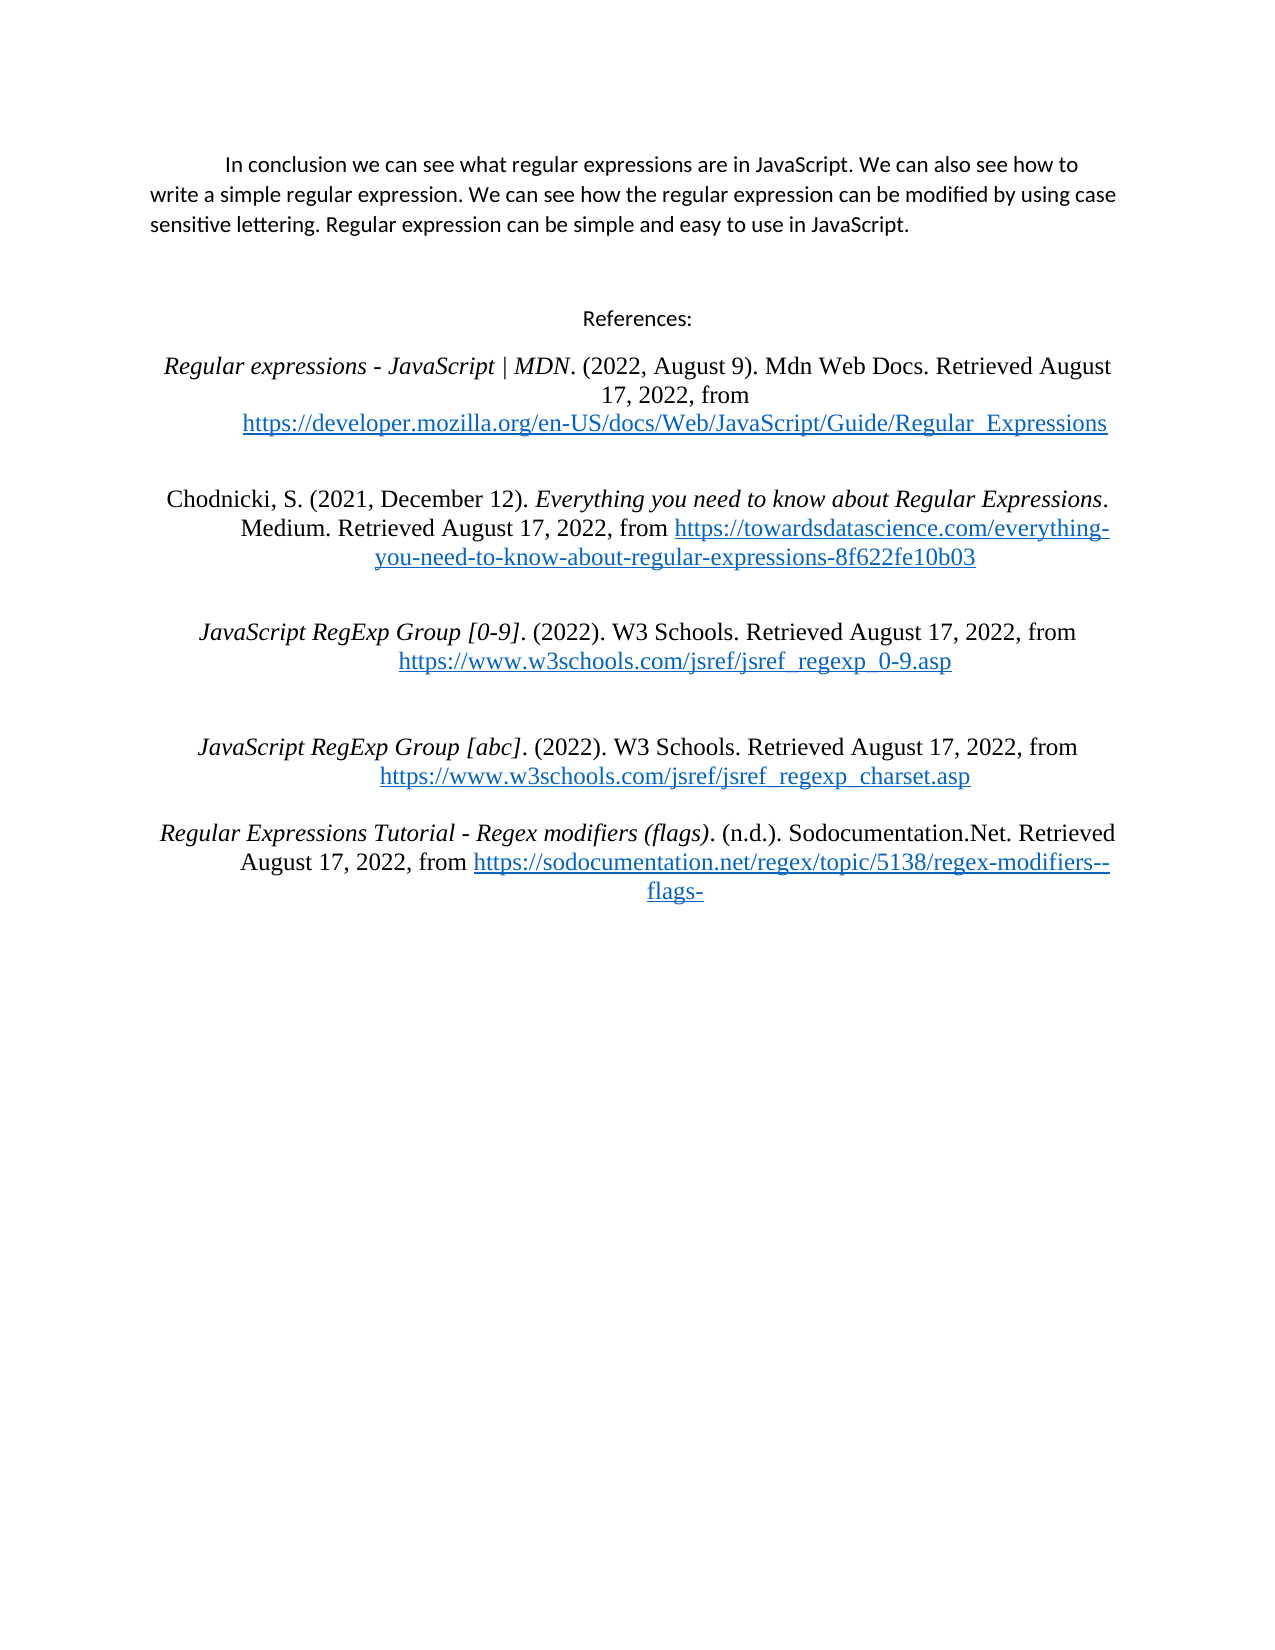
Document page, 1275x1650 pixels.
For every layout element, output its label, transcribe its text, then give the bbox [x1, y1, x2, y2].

text Regular Expressions Tutorial - Regex modifiers (flags). (n.d.). Sodocumentation.Net. Retrieved August 17, 2022, from https://sodocumentation.net/regex/topic/5138/regex-modifiers--flags- [150, 818, 1125, 905]
text Regular expressions - JavaScript | MDN. (2022, August 9). Mdn Web Docs. Retrieved August 17, 2022, from https://developer.mozilla.org/en-US/docs/Web/JavaScript/Guide/Regular_Expressions [150, 351, 1125, 437]
text Chodnicki, S. (2021, December 12). Everything you need to know about Regular Expressions. Medium. Retrieved August 17, 2022, from https://towardsdatascience.com/everything-you-need-to-know-about-regular-expressions-8f622fe10b03 [150, 484, 1125, 570]
text JavaScript RegExp Group [0-9]. (2022). W3 Schools. Retrieved August 17, 2022, from https://www.w3schools.com/jsref/jsref_regexp_0-9.asp [150, 617, 1125, 675]
text In conclusion we can see what regular expressions are in JavaScript. We can also see how to write a simple regular expression. We can see how the regular expression can be modified by using case sensitive lettering. Regular expression can be simple and easy to use in JavaScript. [150, 150, 1125, 238]
text JavaScript RegExp Group [abc]. (2022). W3 Schools. Retrieved August 17, 2022, from https://www.w3schools.com/jsref/jsref_regexp_charset.asp [150, 732, 1125, 790]
text References: [150, 304, 1125, 332]
